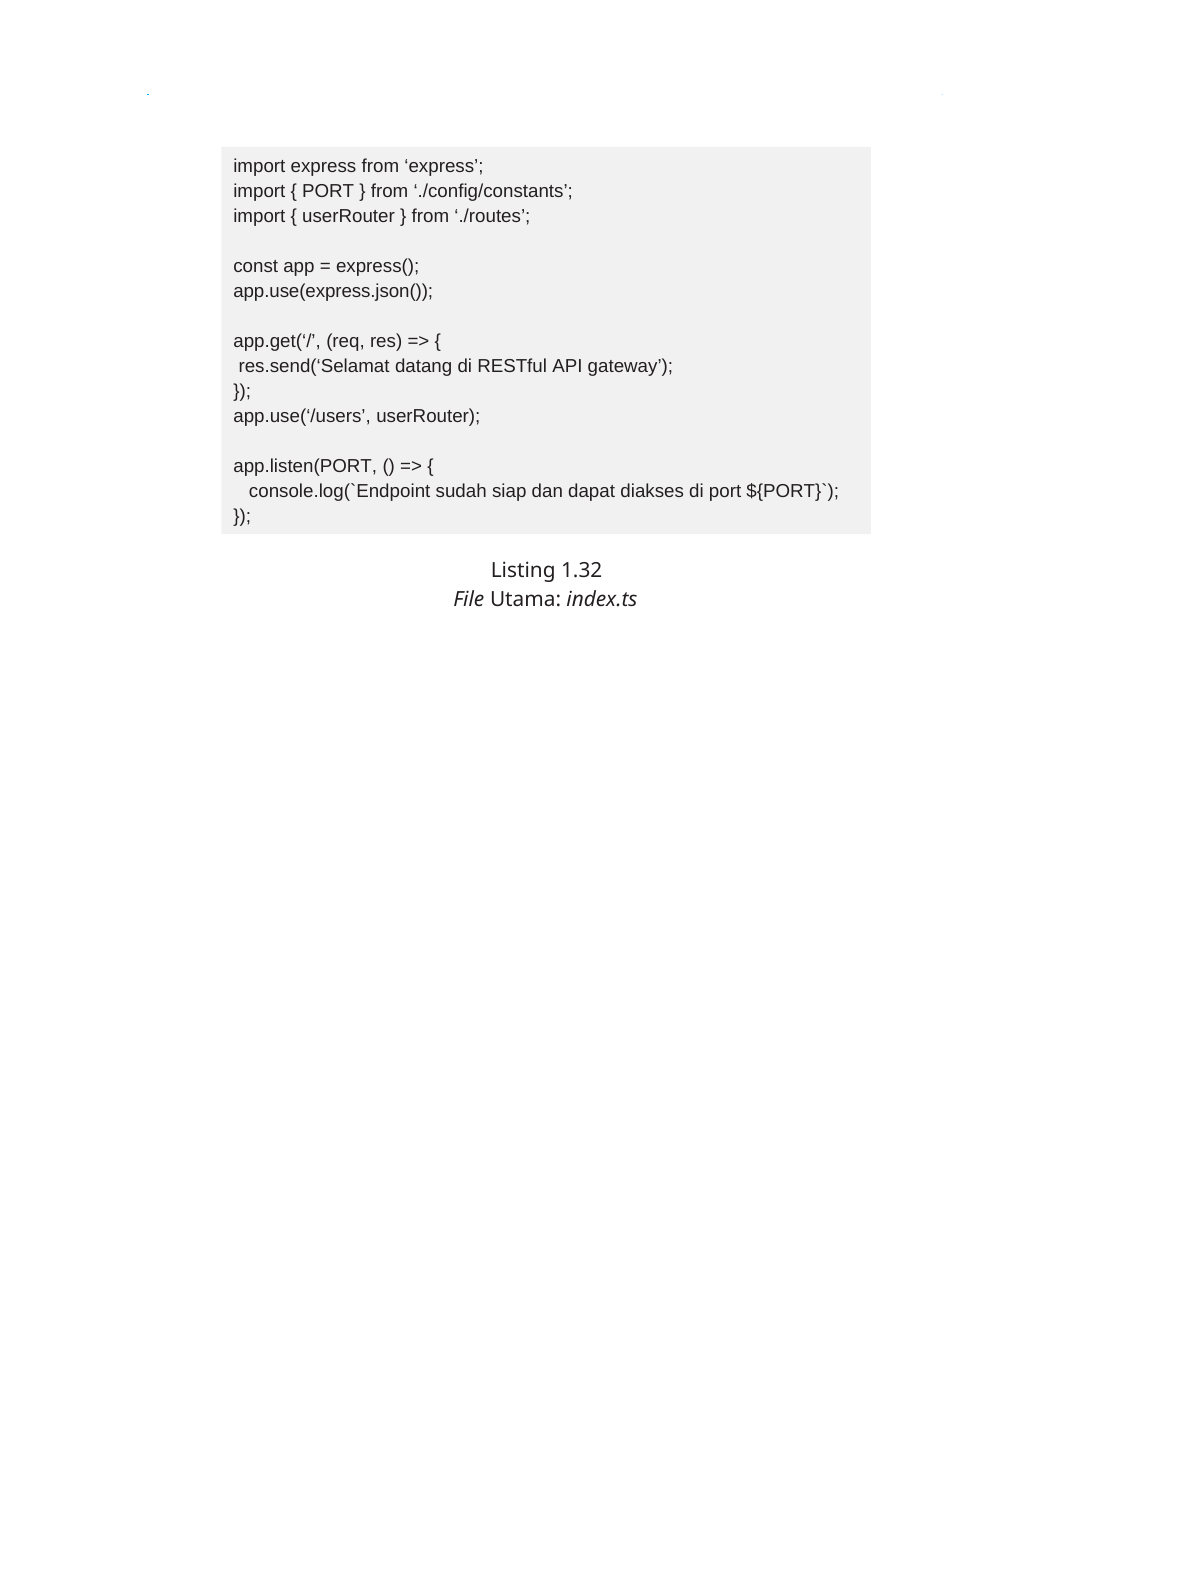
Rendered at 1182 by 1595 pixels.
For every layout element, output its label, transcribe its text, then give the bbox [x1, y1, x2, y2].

text File Utama: index.ts [195, 584, 898, 613]
text Listing 1.32 [195, 555, 898, 583]
